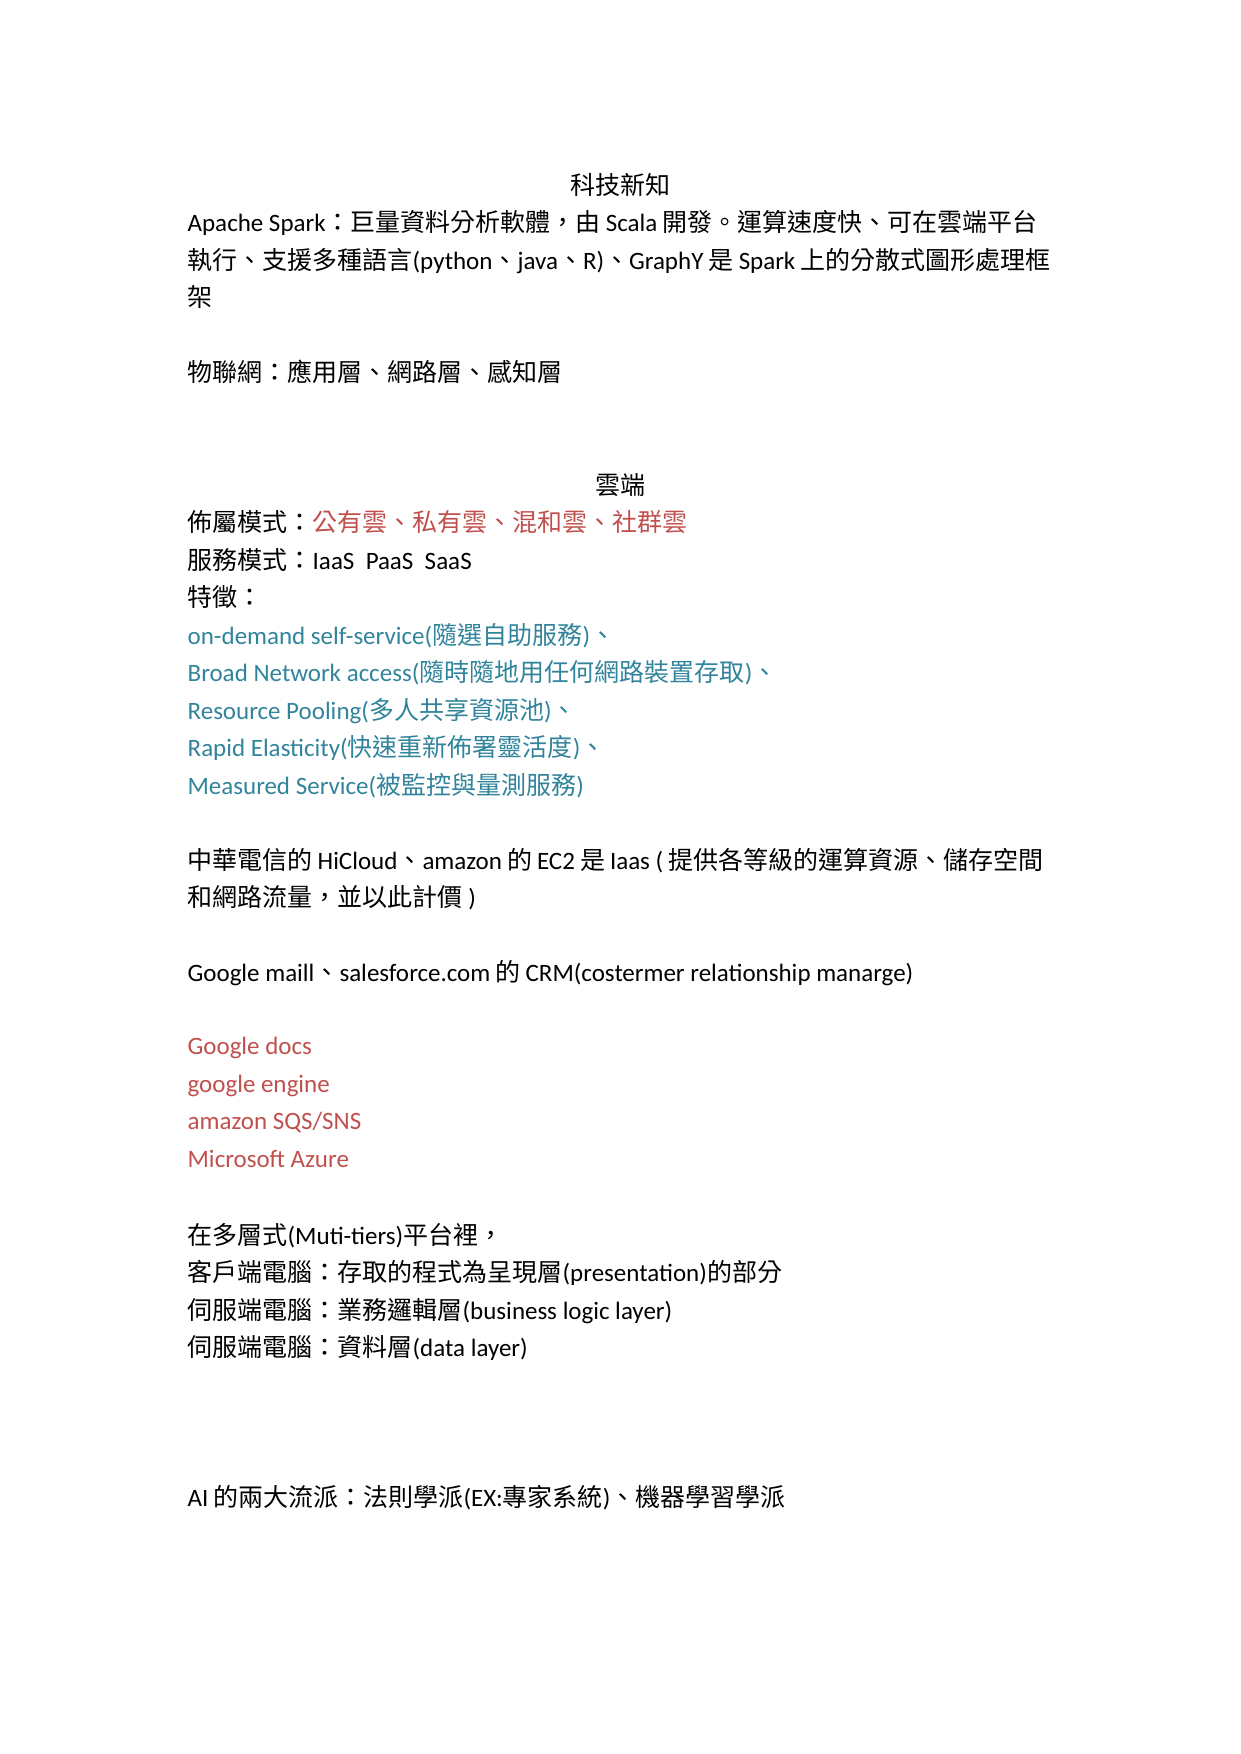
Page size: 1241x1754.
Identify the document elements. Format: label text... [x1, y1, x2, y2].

text Rapid Elasticity(快速重新佈署靈活度)、 [187, 727, 1053, 764]
text Google maill、salesforce.com的CRM(costermer relationship manarge) [187, 952, 1053, 989]
text 物聯網：應用層、網路層、感知層 [187, 352, 1053, 389]
text 在多層式(Muti-tiers)平台裡， [187, 1214, 1053, 1252]
text 科技新知 [187, 164, 1053, 202]
text AI的兩大流派：法則學派(EX:專家系統)、機器學習學派 [187, 1477, 1053, 1514]
text 伺服端電腦：業務邏輯層(business logic layer) [187, 1289, 1053, 1327]
text 伺服端電腦：資料層(data layer) [187, 1327, 1053, 1364]
text 特徵： [187, 577, 1053, 614]
text on-demand self-service(隨選自助服務)、 [187, 614, 1053, 652]
text Resource Pooling(多人共享資源池)、 [187, 689, 1053, 727]
text 客戶端電腦：存取的程式為呈現層(presentation)的部分 [187, 1252, 1053, 1289]
text 服務模式：IaaS PaaS SaaS [187, 539, 1053, 577]
text Microsoft Azure [187, 1139, 1053, 1177]
text Measured Service(被監控與量測服務) [187, 764, 1053, 802]
text Broad Network access(隨時隨地用任何網路裝置存取)、 [187, 652, 1053, 689]
text Google docs [187, 1027, 1053, 1064]
text 雲端 [187, 464, 1053, 502]
text google engine [187, 1064, 1053, 1102]
text 中華電信的HiCloud、amazon的EC2是Iaas ( 提供各等級的運算資源、儲存空間和網路流量，並以此計價 ) [187, 839, 1053, 914]
text amazon SQS/SNS [187, 1102, 1053, 1139]
text Apache Spark：巨量資料分析軟體，由Scala開發。運算速度快、可在雲端平台執行、支援多種語言(python、java、R)、GraphY是Spark上的分散式圖形處理框架 [187, 202, 1053, 314]
text 佈屬模式：公有雲、私有雲、混和雲、社群雲 [187, 502, 1053, 539]
